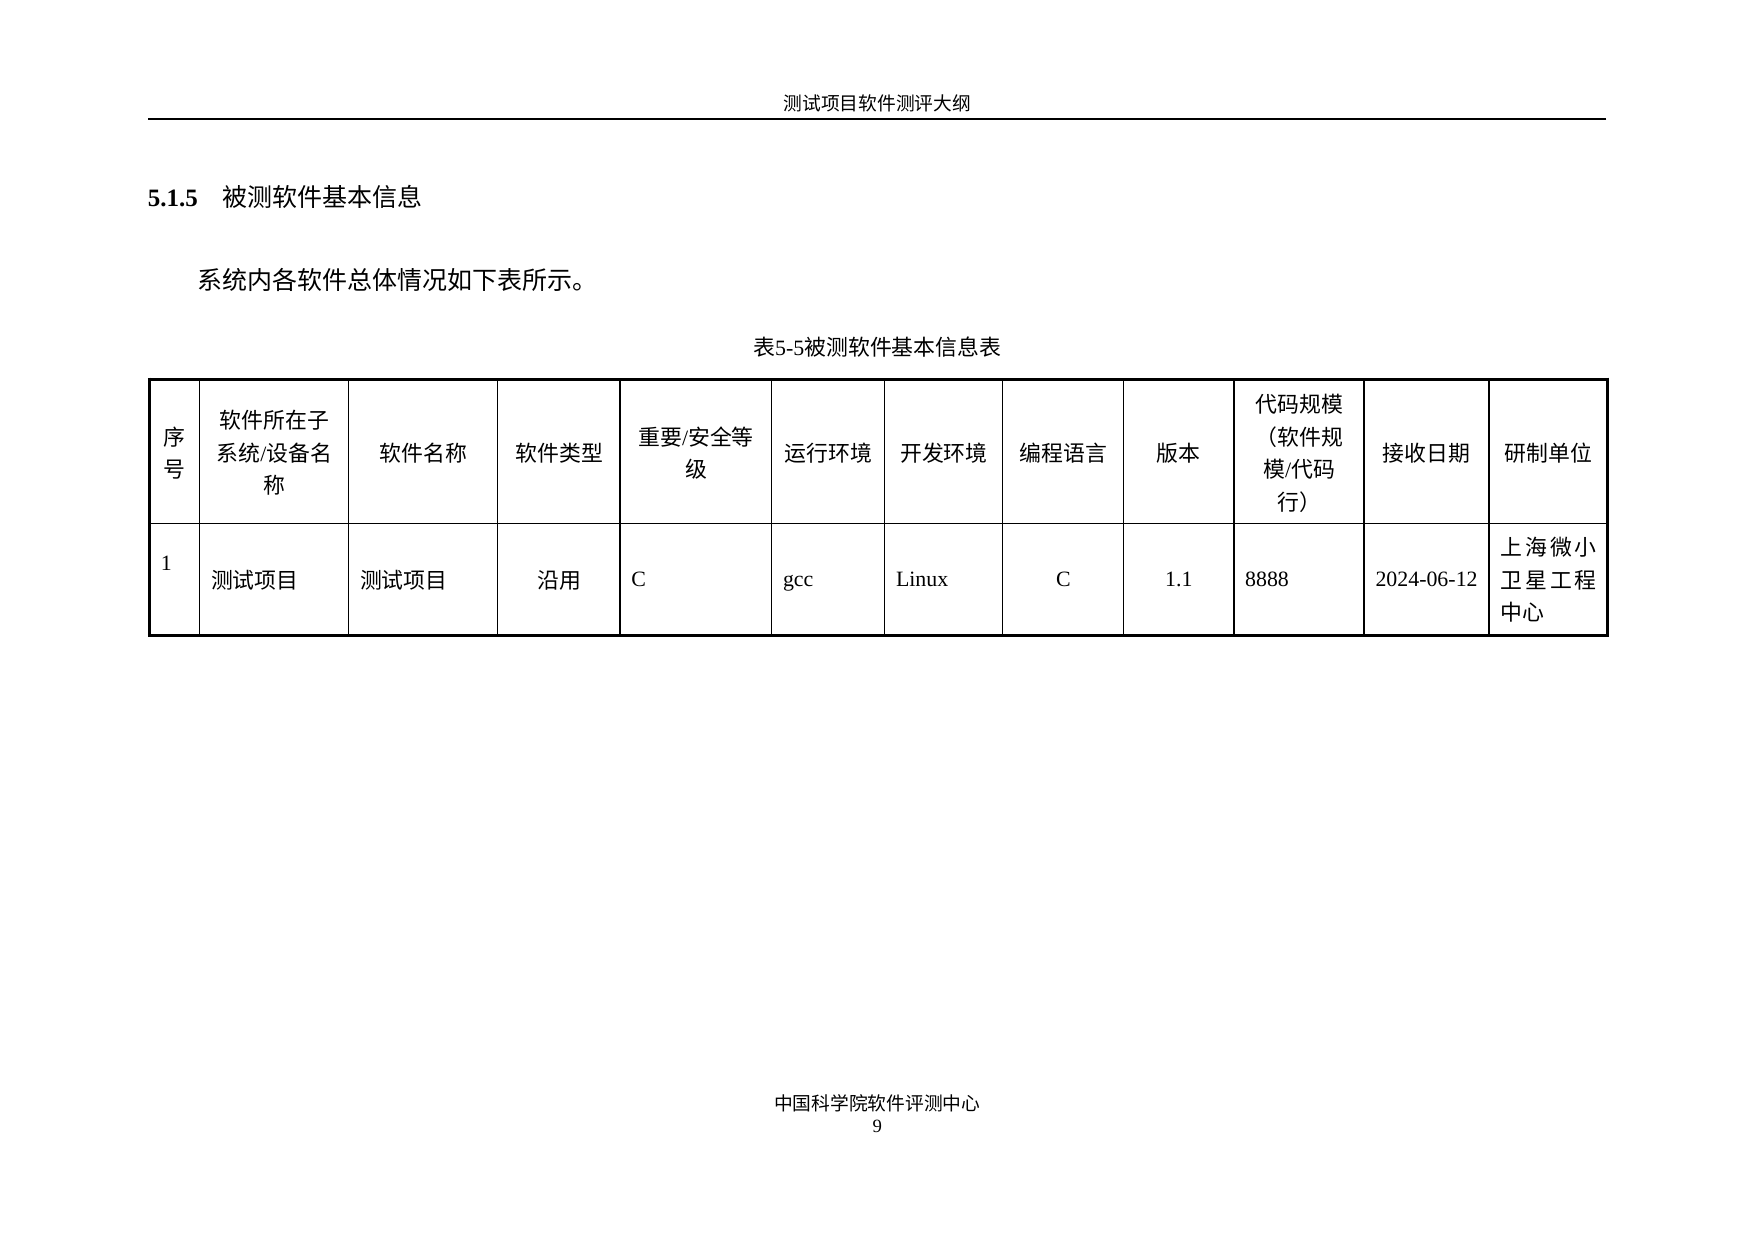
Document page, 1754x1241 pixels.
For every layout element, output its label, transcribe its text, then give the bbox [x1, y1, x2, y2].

subtitle 被测软件基本信息 [148, 163, 1606, 228]
